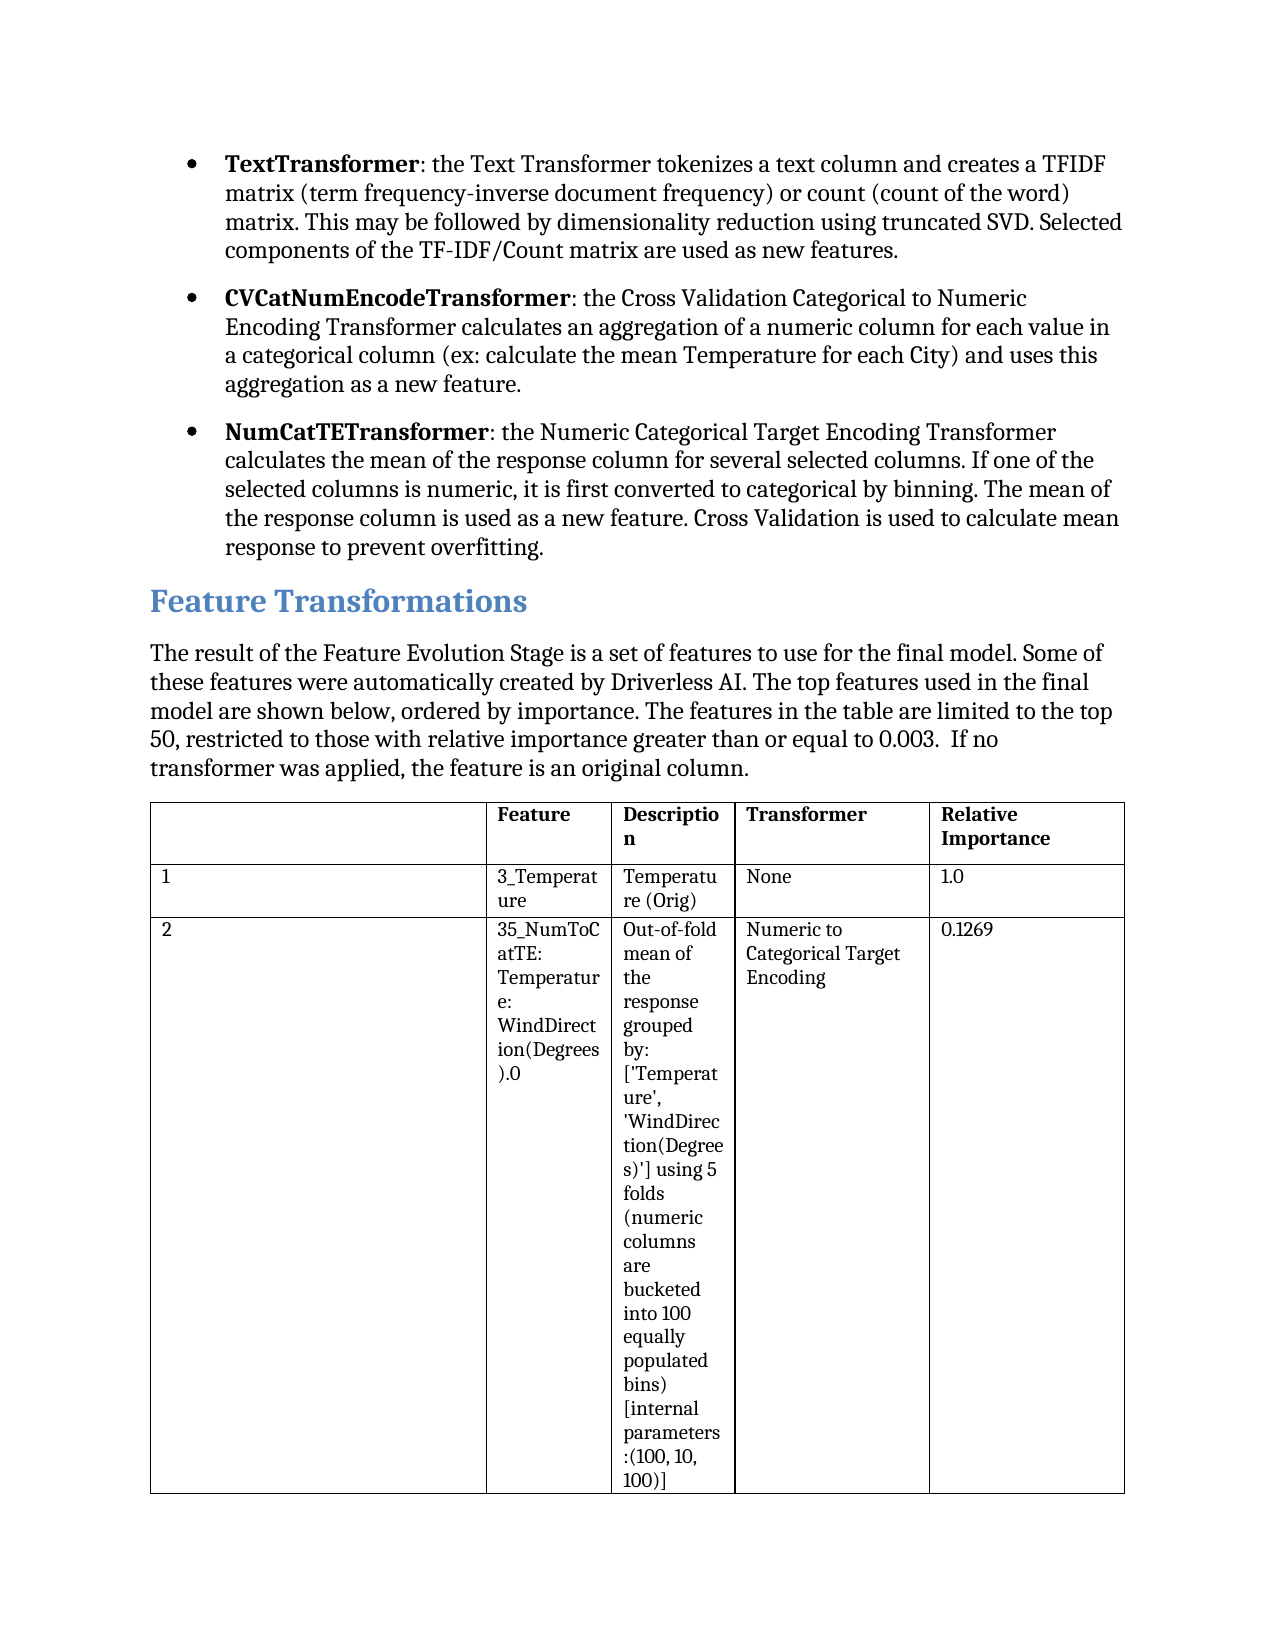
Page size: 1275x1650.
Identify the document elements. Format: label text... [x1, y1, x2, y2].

table_cell Out-of-fold mean of the response grouped by: ['Temperature', 'WindDirection(Degrees)'] using 5 folds (numeric columns are bucketed into 100 equally populated bins) [internal parameters:(100, 10, 100)] [612, 918, 734, 1493]
table_header Feature [487, 803, 611, 863]
table_cell Numeric to Categorical Target Encoding [736, 918, 929, 1493]
table_cell 0.1269 [930, 918, 1124, 1493]
list TextTransformer: the Text Transformer tokenizes a text column and creates a TFIDF matrix (term frequency-inverse document frequency) or count (count of the word) matrix. This may be followed by dimensionality reduction using truncated SVD. Selected components of the TF-IDF/Count matrix are used as new features. [187, 150, 1125, 265]
table_header Relative Importance [930, 803, 1124, 863]
table_header Transformer [736, 803, 929, 863]
table_cell 35_NumToCatTE: Temperature: WindDirection(Degrees).0 [487, 918, 611, 1493]
list CVCatNumEncodeTransformer: the Cross Validation Categorical to Numeric Encoding Transformer calculates an aggregation of a numeric column for each value in a categorical column (ex: calculate the mean Temperature for each City) and uses this aggregation as a new feature. [187, 284, 1125, 399]
table_cell 3_Temperature [487, 865, 611, 917]
table_cell 2 [151, 918, 486, 1493]
table_header [151, 803, 486, 863]
table_cell 1 [151, 865, 486, 917]
table_header Description [612, 803, 734, 863]
text The result of the Feature Evolution Stage is a set of features to use for the final model. Some of these features were automatically created by Driverless AI. The top features used in the final model are shown below, ordered by importance. The features in the table are limited to the top 50, restricted to those with relative importance greater than or equal to 0.003. If no transformer was applied, the feature is an original column. [150, 639, 1125, 783]
subtitle Feature Transformations [150, 582, 1125, 620]
table_cell None [736, 865, 929, 917]
list NumCatTETransformer: the Numeric Categorical Target Encoding Transformer calculates the mean of the response column for several selected columns. If one of the selected columns is numeric, it is first converted to categorical by binning. The mean of the response column is used as a new feature. Cross Validation is used to calculate mean response to prevent overfitting. [187, 417, 1125, 561]
table_cell Temperature (Orig) [612, 865, 734, 917]
table_cell 1.0 [930, 865, 1124, 917]
